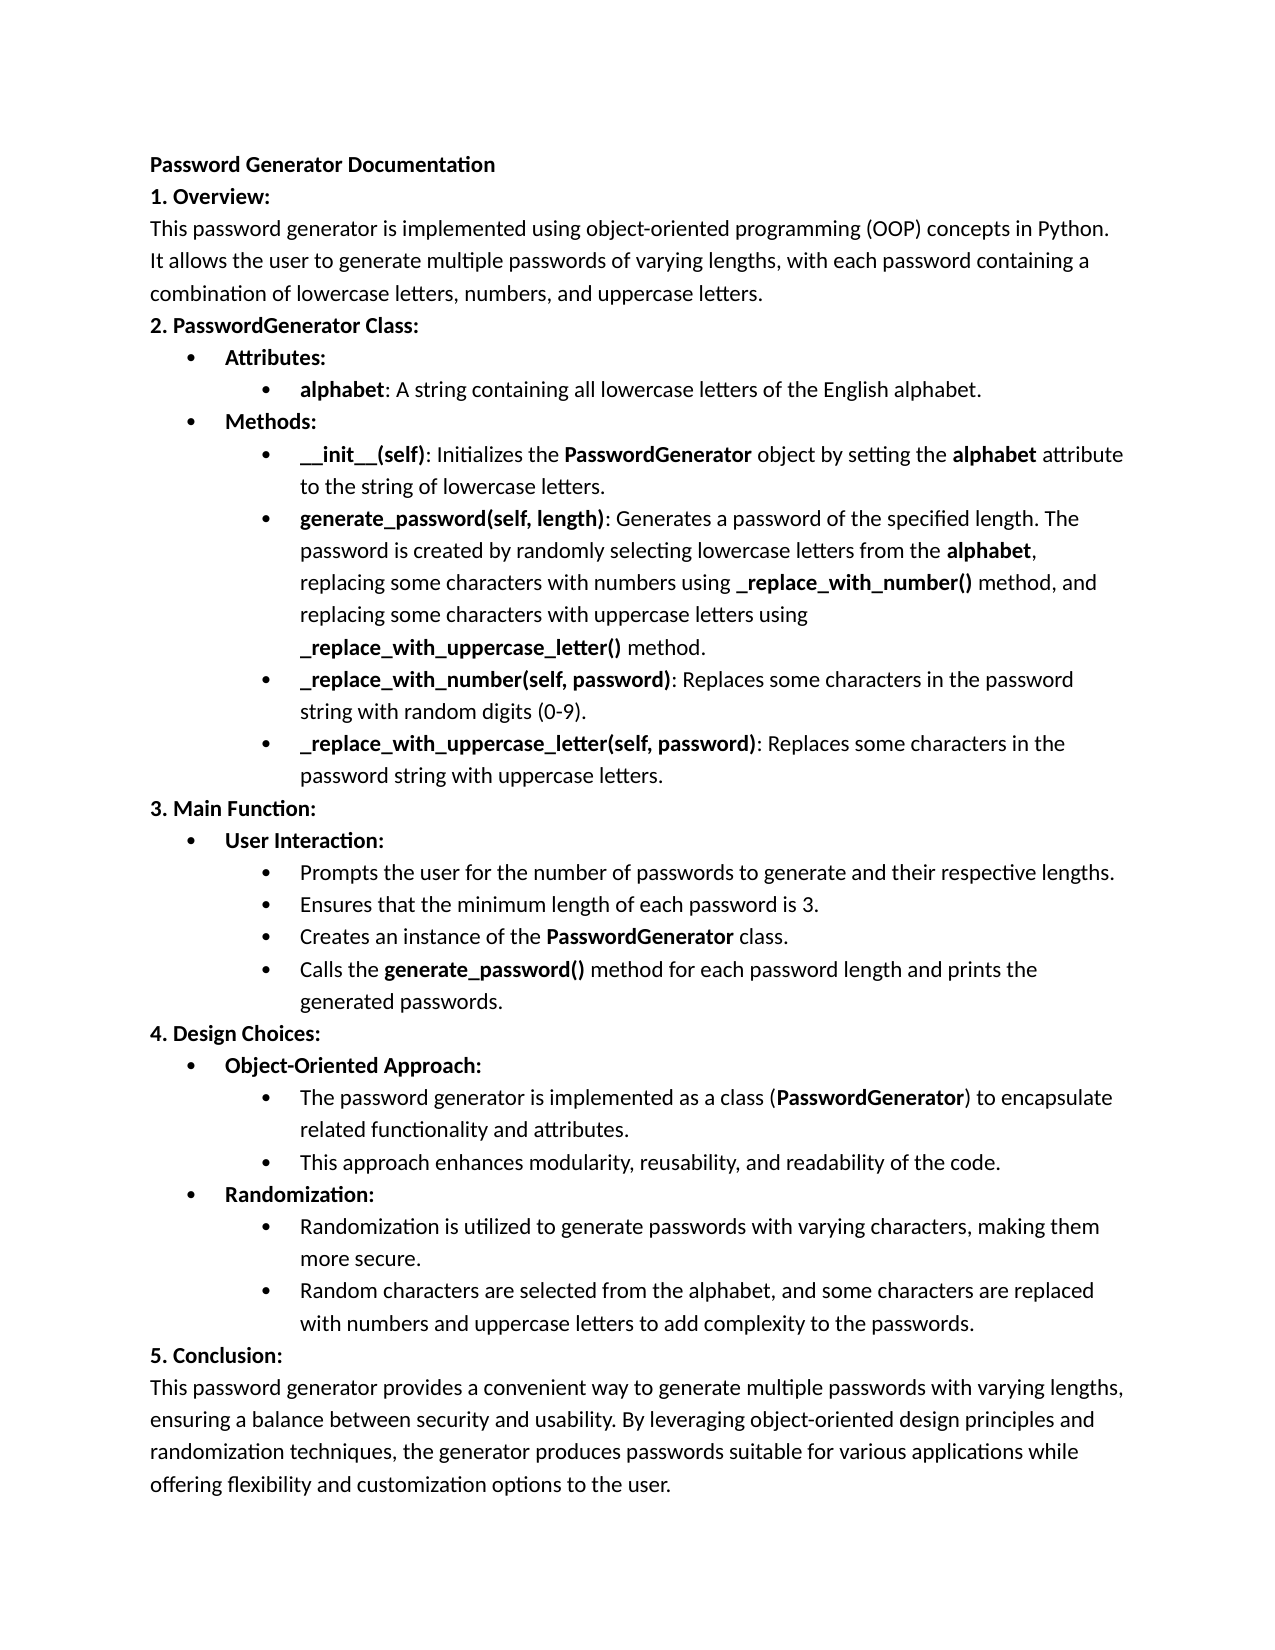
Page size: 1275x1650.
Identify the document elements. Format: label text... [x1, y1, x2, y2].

list Creates an instance of the PasswordGenerator class. [262, 922, 1125, 951]
list alphabet: A string containing all lowercase letters of the English alphabet. [262, 375, 1125, 403]
text 5. Conclusion: [150, 1341, 1125, 1369]
list Methods: [187, 407, 1125, 436]
list Randomization: [187, 1180, 1125, 1208]
text 2. PasswordGenerator Class: [150, 311, 1125, 339]
list Random characters are selected from the alphabet, and some characters are replaced with numbers and uppercase letters to add complexity to the passwords. [262, 1277, 1125, 1337]
text This password generator provides a convenient way to generate multiple passwords with varying lengths, ensuring a balance between security and usability. By leveraging object-oriented design principles and randomization techniques, the generator produces passwords suitable for various applications while offering flexibility and customization options to the user. [150, 1373, 1125, 1498]
list Object-Oriented Approach: [187, 1051, 1125, 1079]
list _replace_with_number(self, password): Replaces some characters in the password string with random digits (0-9). [262, 665, 1125, 725]
text 1. Overview: [150, 182, 1125, 210]
list This approach enhances modularity, reusability, and readability of the code. [262, 1148, 1125, 1176]
list Prompts the user for the number of passwords to generate and their respective lengths. [262, 858, 1125, 886]
list Randomization is utilized to generate passwords with varying characters, making them more secure. [262, 1212, 1125, 1272]
list _replace_with_uppercase_letter(self, password): Replaces some characters in the password string with uppercase letters. [262, 729, 1125, 789]
list Attributes: [187, 343, 1125, 371]
list Ensures that the minimum length of each password is 3. [262, 890, 1125, 918]
text 4. Design Choices: [150, 1019, 1125, 1047]
list __init__(self): Initializes the PasswordGenerator object by setting the alphabet attribute to the string of lowercase letters. [262, 440, 1125, 500]
text Password Generator Documentation [150, 150, 1125, 178]
list Calls the generate_password() method for each password length and prints the generated passwords. [262, 955, 1125, 1015]
text 3. Main Function: [150, 794, 1125, 822]
list The password generator is implemented as a class (PasswordGenerator) to encapsulate related functionality and attributes. [262, 1083, 1125, 1144]
list generate_password(self, length): Generates a password of the specified length. The password is created by randomly selecting lowercase letters from the alphabet, replacing some characters with numbers using _replace_with_number() method, and replacing some characters with uppercase letters using _replace_with_uppercase_letter() method. [262, 504, 1125, 661]
text This password generator is implemented using object-oriented programming (OOP) concepts in Python. It allows the user to generate multiple passwords of varying lengths, with each password containing a combination of lowercase letters, numbers, and uppercase letters. [150, 214, 1125, 307]
list User Interaction: [187, 826, 1125, 854]
